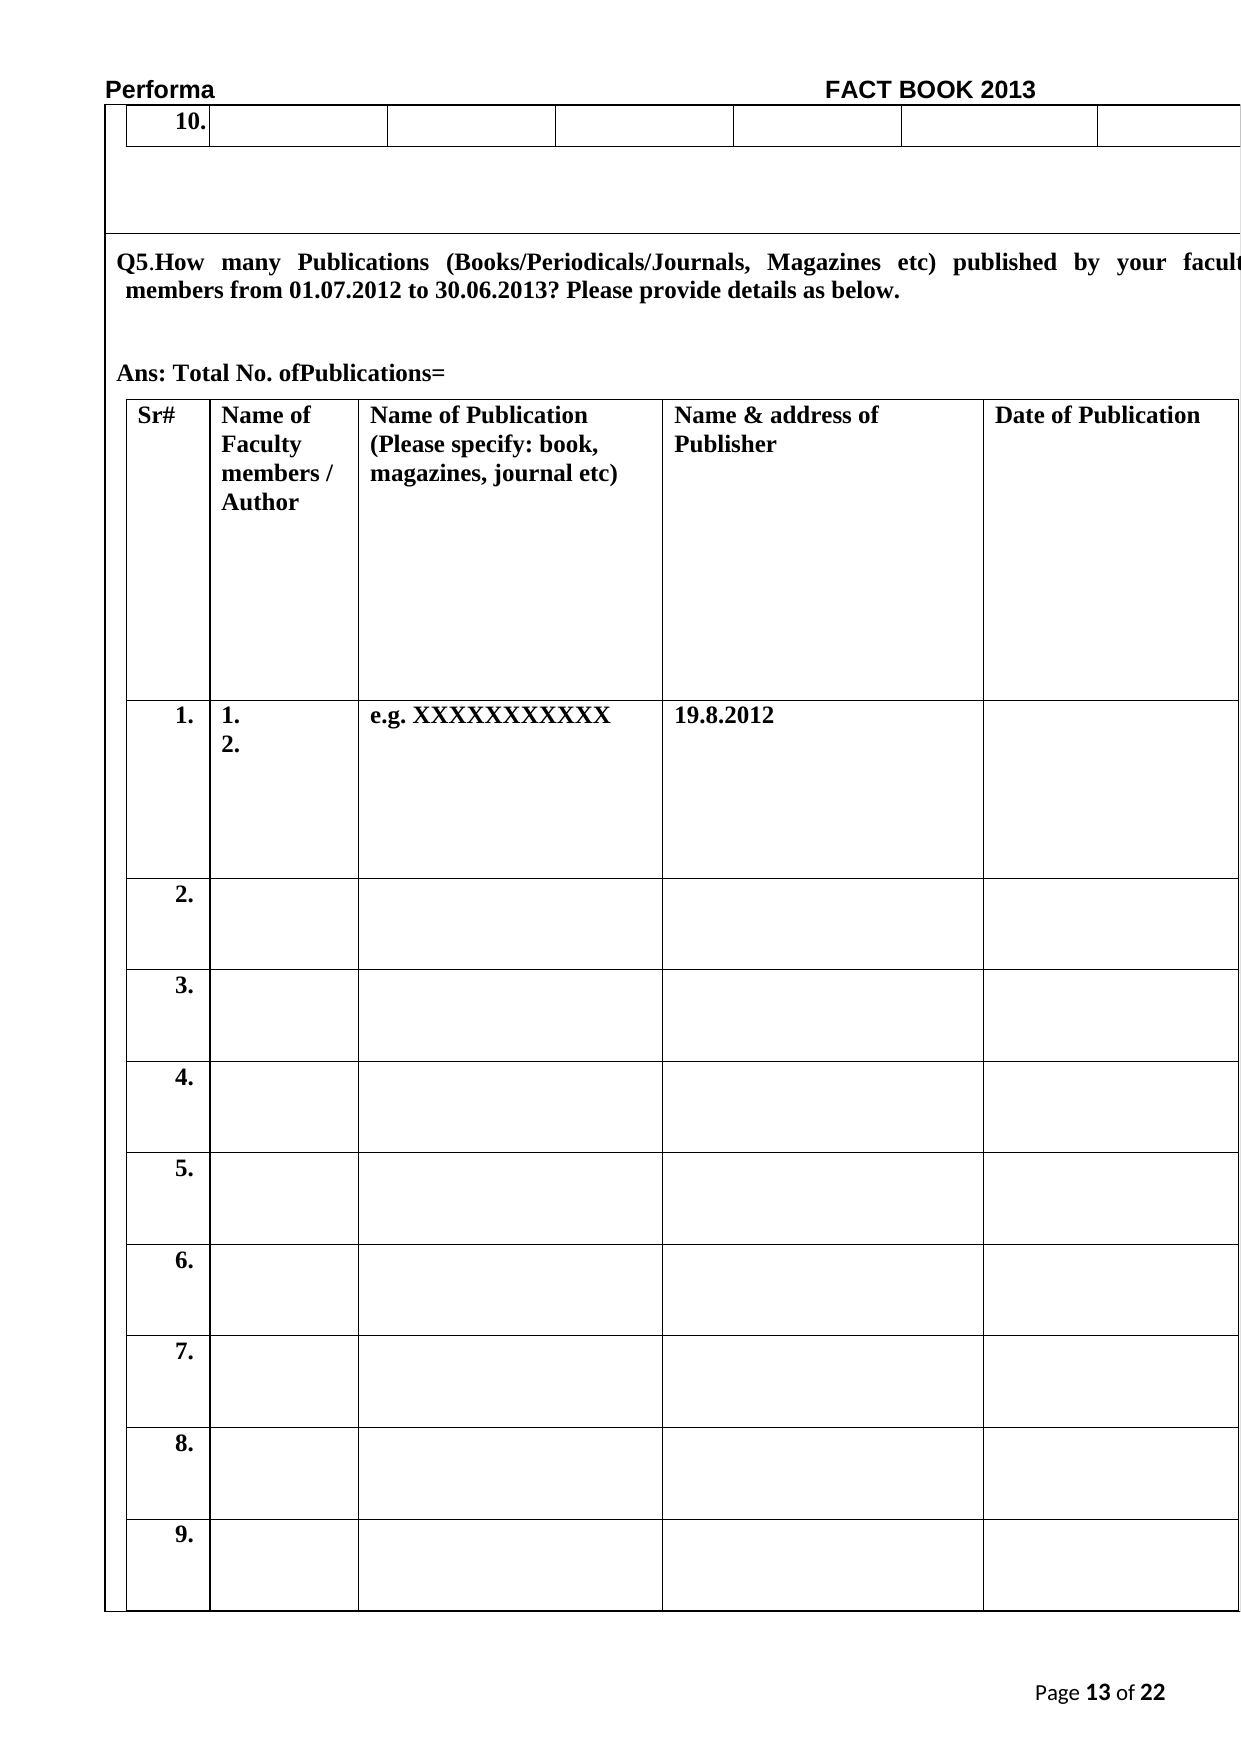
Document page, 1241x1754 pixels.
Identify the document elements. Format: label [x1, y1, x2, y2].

table_cell [106, 105, 1240, 233]
table_cell [106, 234, 1240, 1611]
